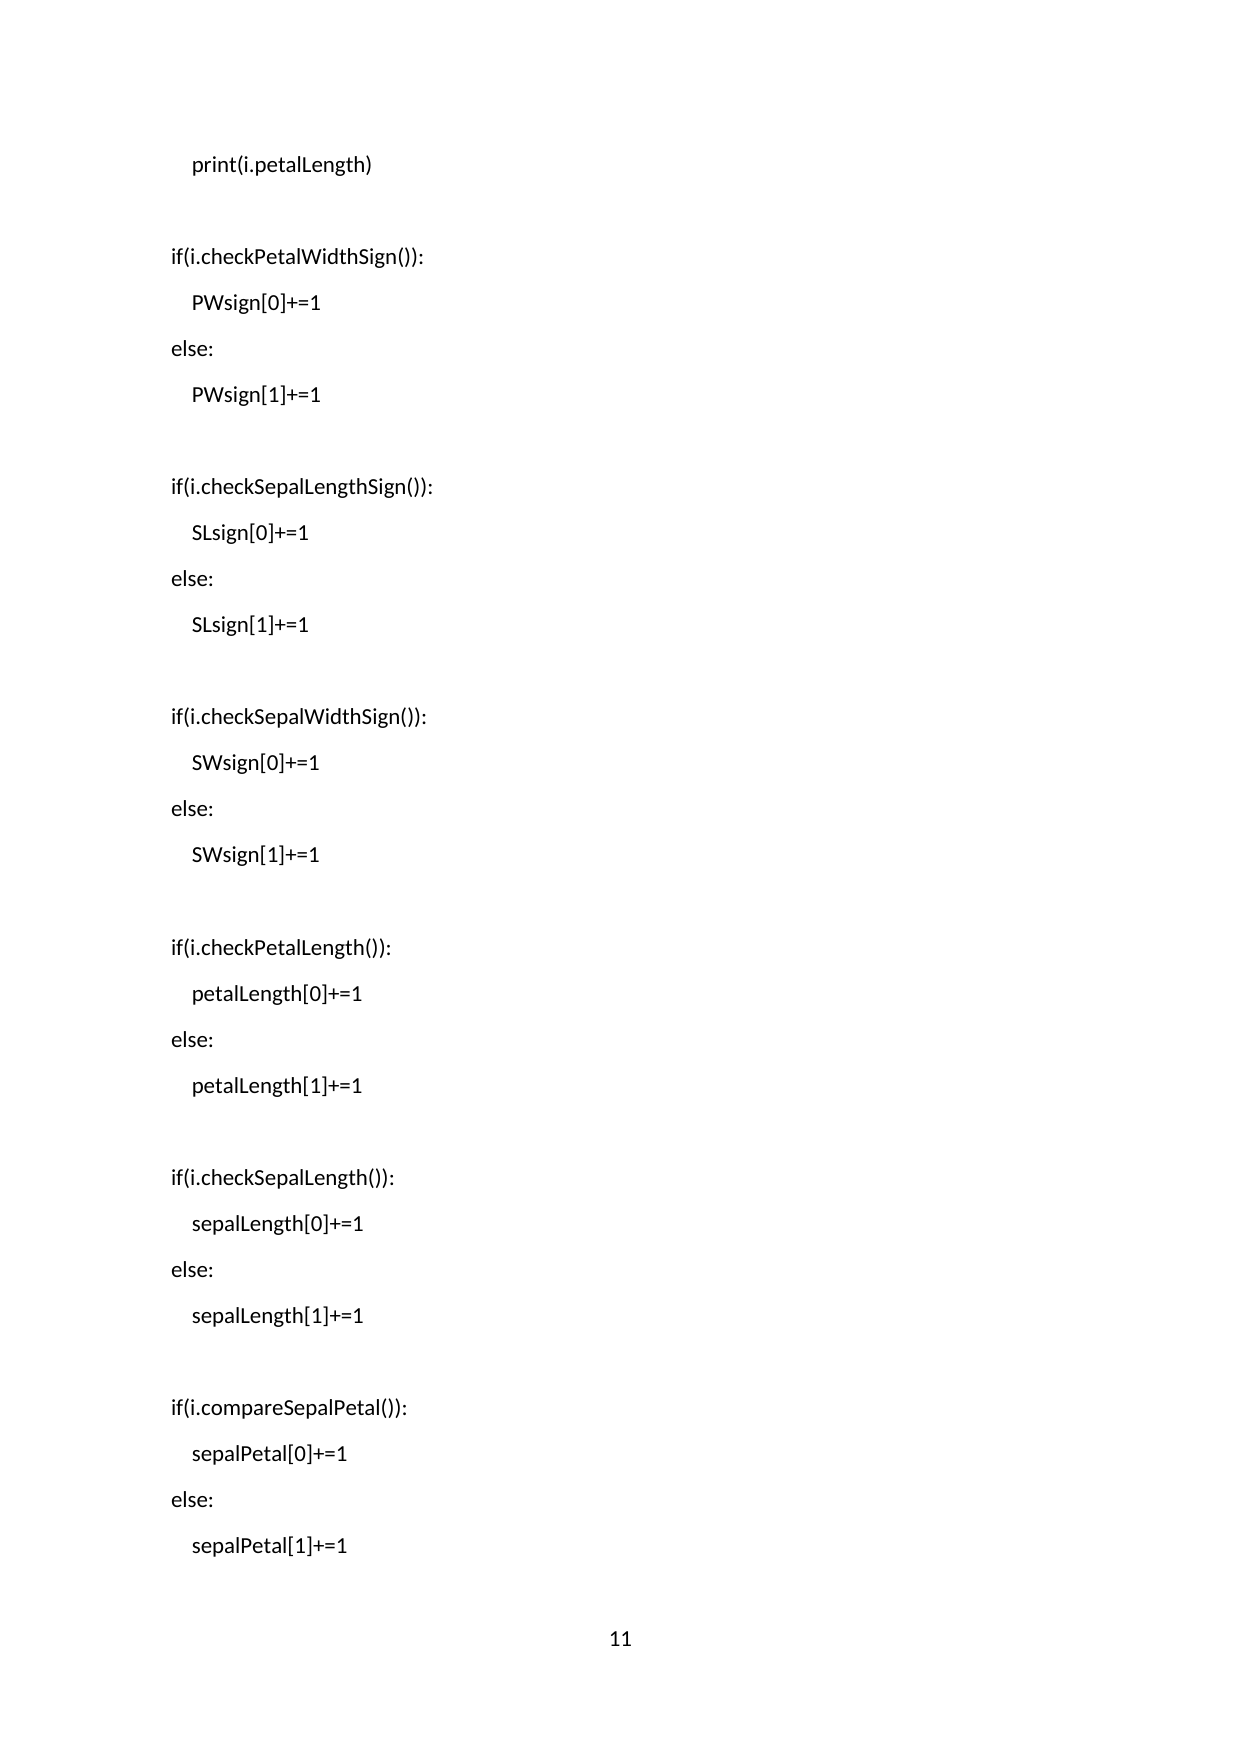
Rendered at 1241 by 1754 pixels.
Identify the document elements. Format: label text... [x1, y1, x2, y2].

text petalLength[0]+=1 [150, 979, 1090, 1007]
text PWsign[1]+=1 [150, 380, 1090, 408]
text else: [150, 794, 1090, 823]
text SLsign[0]+=1 [150, 518, 1090, 546]
text if(i.checkSepalLength()): [150, 1163, 1090, 1191]
text else: [150, 1025, 1090, 1053]
text else: [150, 564, 1090, 592]
text petalLength[1]+=1 [150, 1071, 1090, 1099]
text sepalLength[0]+=1 [150, 1209, 1090, 1237]
text print(i.petalLength) [150, 150, 1090, 178]
text SWsign[1]+=1 [150, 841, 1090, 869]
text sepalPetal[0]+=1 [150, 1439, 1090, 1467]
text else: [150, 1255, 1090, 1283]
text if(i.checkSepalWidthSign()): [150, 702, 1090, 731]
text SWsign[0]+=1 [150, 748, 1090, 777]
text if(i.checkSepalLengthSign()): [150, 472, 1090, 500]
text SLsign[1]+=1 [150, 610, 1090, 638]
text else: [150, 334, 1090, 362]
text sepalLength[1]+=1 [150, 1301, 1090, 1329]
text PWsign[0]+=1 [150, 288, 1090, 316]
text if(i.compareSepalPetal()): [150, 1393, 1090, 1421]
text if(i.checkPetalWidthSign()): [150, 242, 1090, 270]
text else: [150, 1485, 1090, 1513]
text sepalPetal[1]+=1 [150, 1531, 1090, 1559]
text if(i.checkPetalLength()): [150, 933, 1090, 961]
